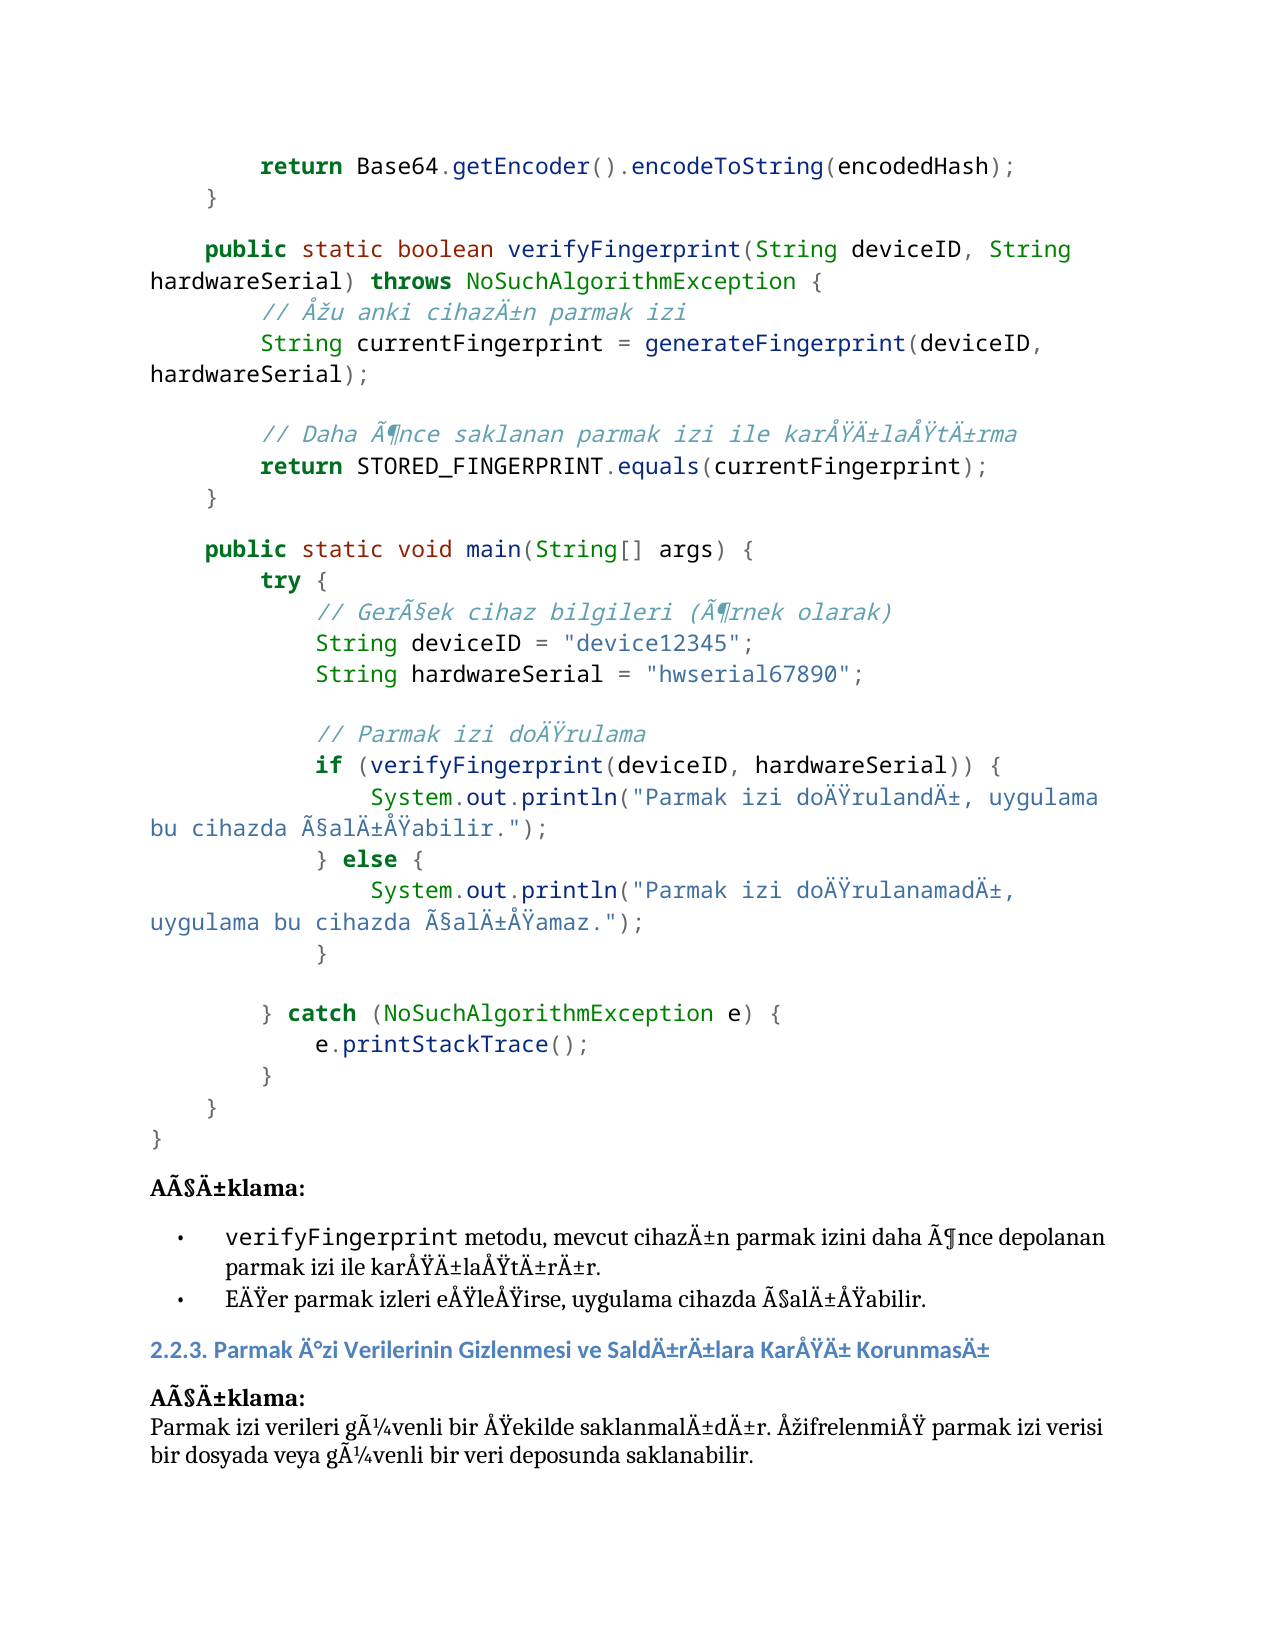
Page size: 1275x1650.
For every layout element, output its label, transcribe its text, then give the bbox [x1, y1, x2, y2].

text AÃ§Ä±klama: Parmak izi verileri gÃ¼venli bir ÅŸekilde saklanmalÄ±dÄ±r. ÅžifrelenmiÅŸ parmak izi verisi bir dosyada veya gÃ¼venli bir veri deposunda saklanabilir. [150, 1384, 1125, 1470]
text public static boolean verifyFingerprint(String deviceID, String hardwareSerial) throws NoSuchAlgorithmException { // Åžu anki cihazÄ±n parmak izi String currentFingerprint = generateFingerprint(deviceID, hardwareSerial); // Daha Ã¶nce saklanan parmak izi ile karÅŸÄ±laÅŸtÄ±rma return STORED_FINGERPRINT.equals(currentFingerprint); } [150, 233, 1125, 512]
list EÄŸer parmak izleri eÅŸleÅŸirse, uygulama cihazda Ã§alÄ±ÅŸabilir. [175, 1285, 1125, 1314]
text public static void main(String[] args) { try { // GerÃ§ek cihaz bilgileri (Ã¶rnek olarak) String deviceID = "device12345"; String hardwareSerial = "hwserial67890"; // Parmak izi doÄŸrulama if (verifyFingerprint(deviceID, hardwareSerial)) { System.out.println("Parmak izi doÄŸrulandÄ±, uygulama bu cihazda Ã§alÄ±ÅŸabilir."); } else { System.out.println("Parmak izi doÄŸrulanamadÄ±, uygulama bu cihazda Ã§alÄ±ÅŸamaz."); } } catch (NoSuchAlgorithmException e) { e.printStackTrace(); } } } [150, 533, 1125, 1153]
subtitle 2.2.3. Parmak Ä°zi Verilerinin Gizlenmesi ve SaldÄ±rÄ±lara KarÅŸÄ± KorunmasÄ± [150, 1334, 1125, 1365]
list verifyFingerprint metodu, mevcut cihazÄ±n parmak izini daha Ã¶nce depolanan parmak izi ile karÅŸÄ±laÅŸtÄ±rÄ±r. [175, 1221, 1125, 1281]
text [150, 150, 1125, 212]
text AÃ§Ä±klama: [150, 1174, 1125, 1202]
